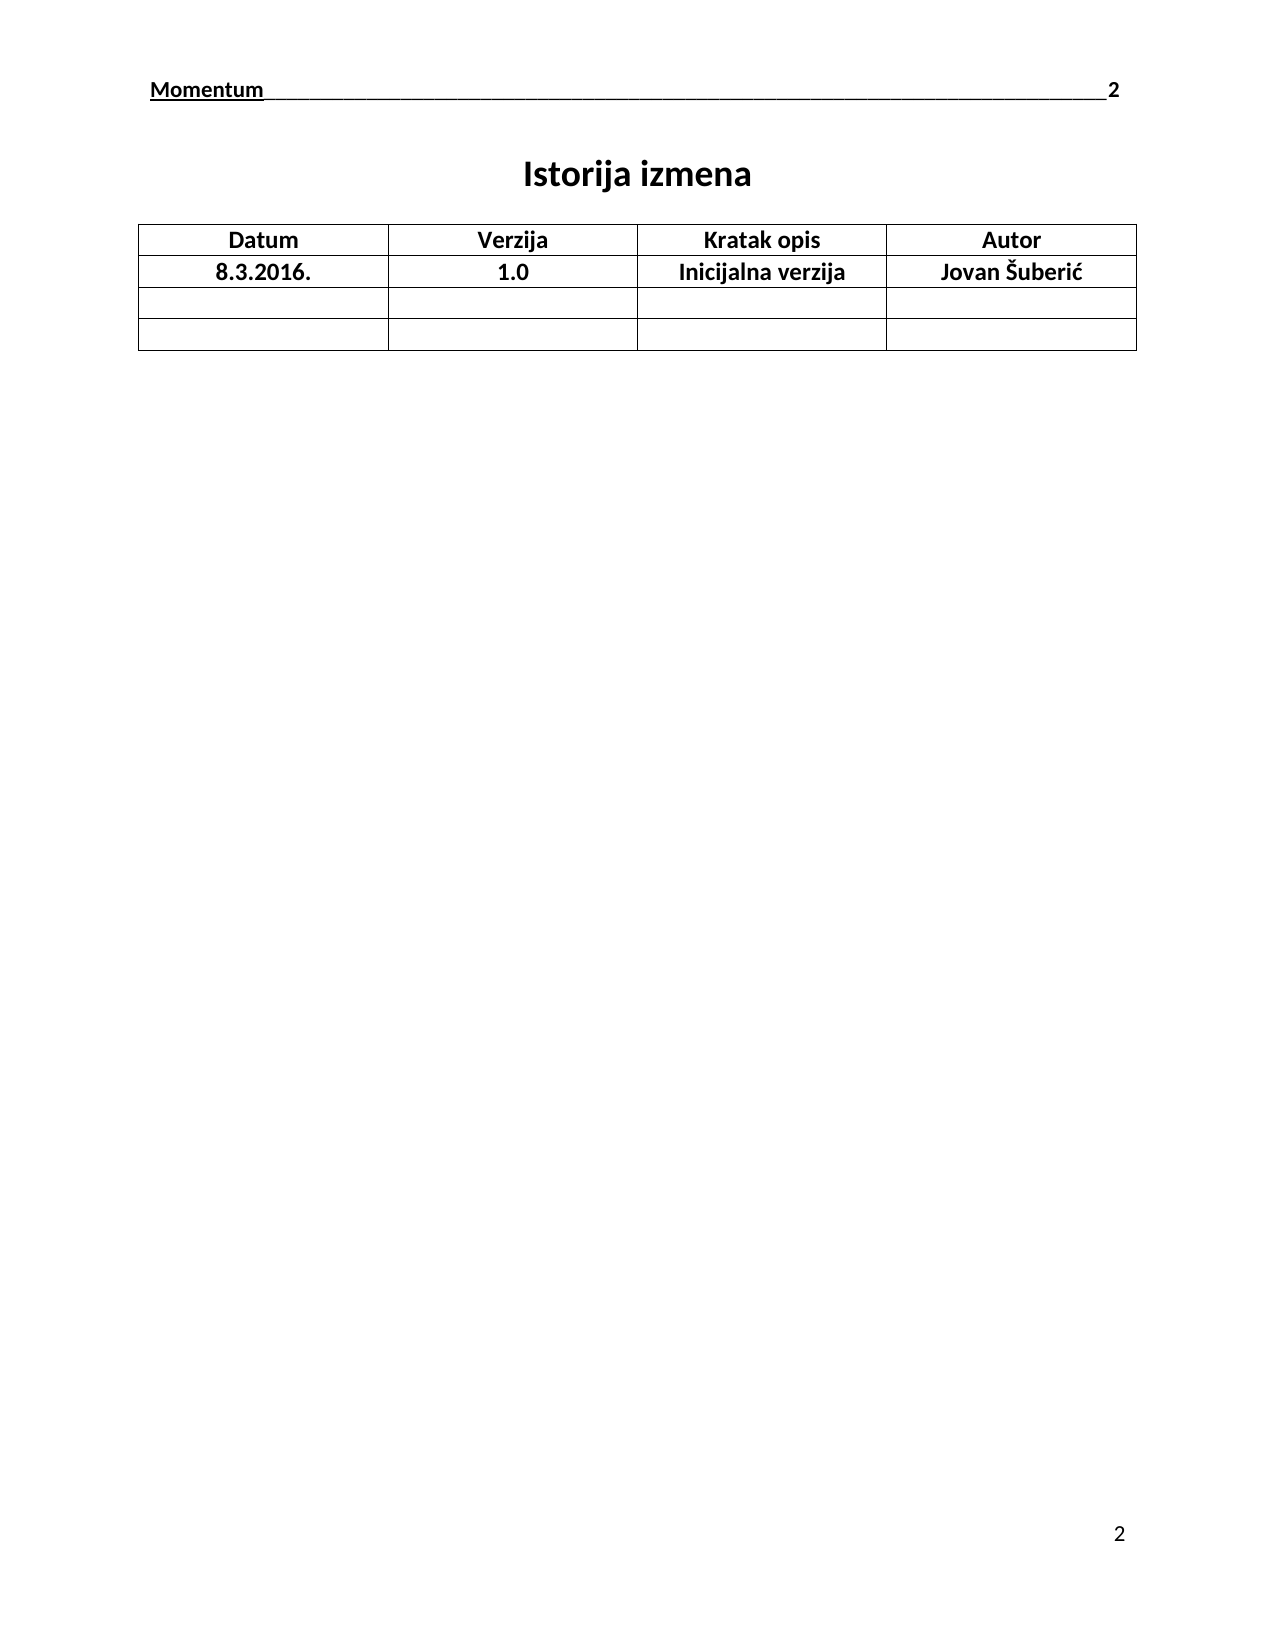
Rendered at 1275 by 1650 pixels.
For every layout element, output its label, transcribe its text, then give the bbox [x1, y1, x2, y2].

table_cell [887, 319, 1136, 350]
table_cell [638, 288, 886, 318]
table_cell [139, 319, 388, 350]
table_cell Inicijalna verzija [638, 256, 886, 287]
table_header Datum [139, 225, 388, 255]
table_cell [389, 319, 637, 350]
text Istorija izmena [150, 150, 1125, 196]
table_cell 8.3.2016. [139, 256, 388, 287]
table_cell 1.0 [389, 256, 637, 287]
table_header Verzija [389, 225, 637, 255]
table_cell [887, 288, 1136, 318]
table_cell [139, 288, 388, 318]
table_cell Jovan Šuberić [887, 256, 1136, 287]
table_header Kratak opis [638, 225, 886, 255]
table_cell [389, 288, 637, 318]
table_cell [638, 319, 886, 350]
table_header Autor [887, 225, 1136, 255]
